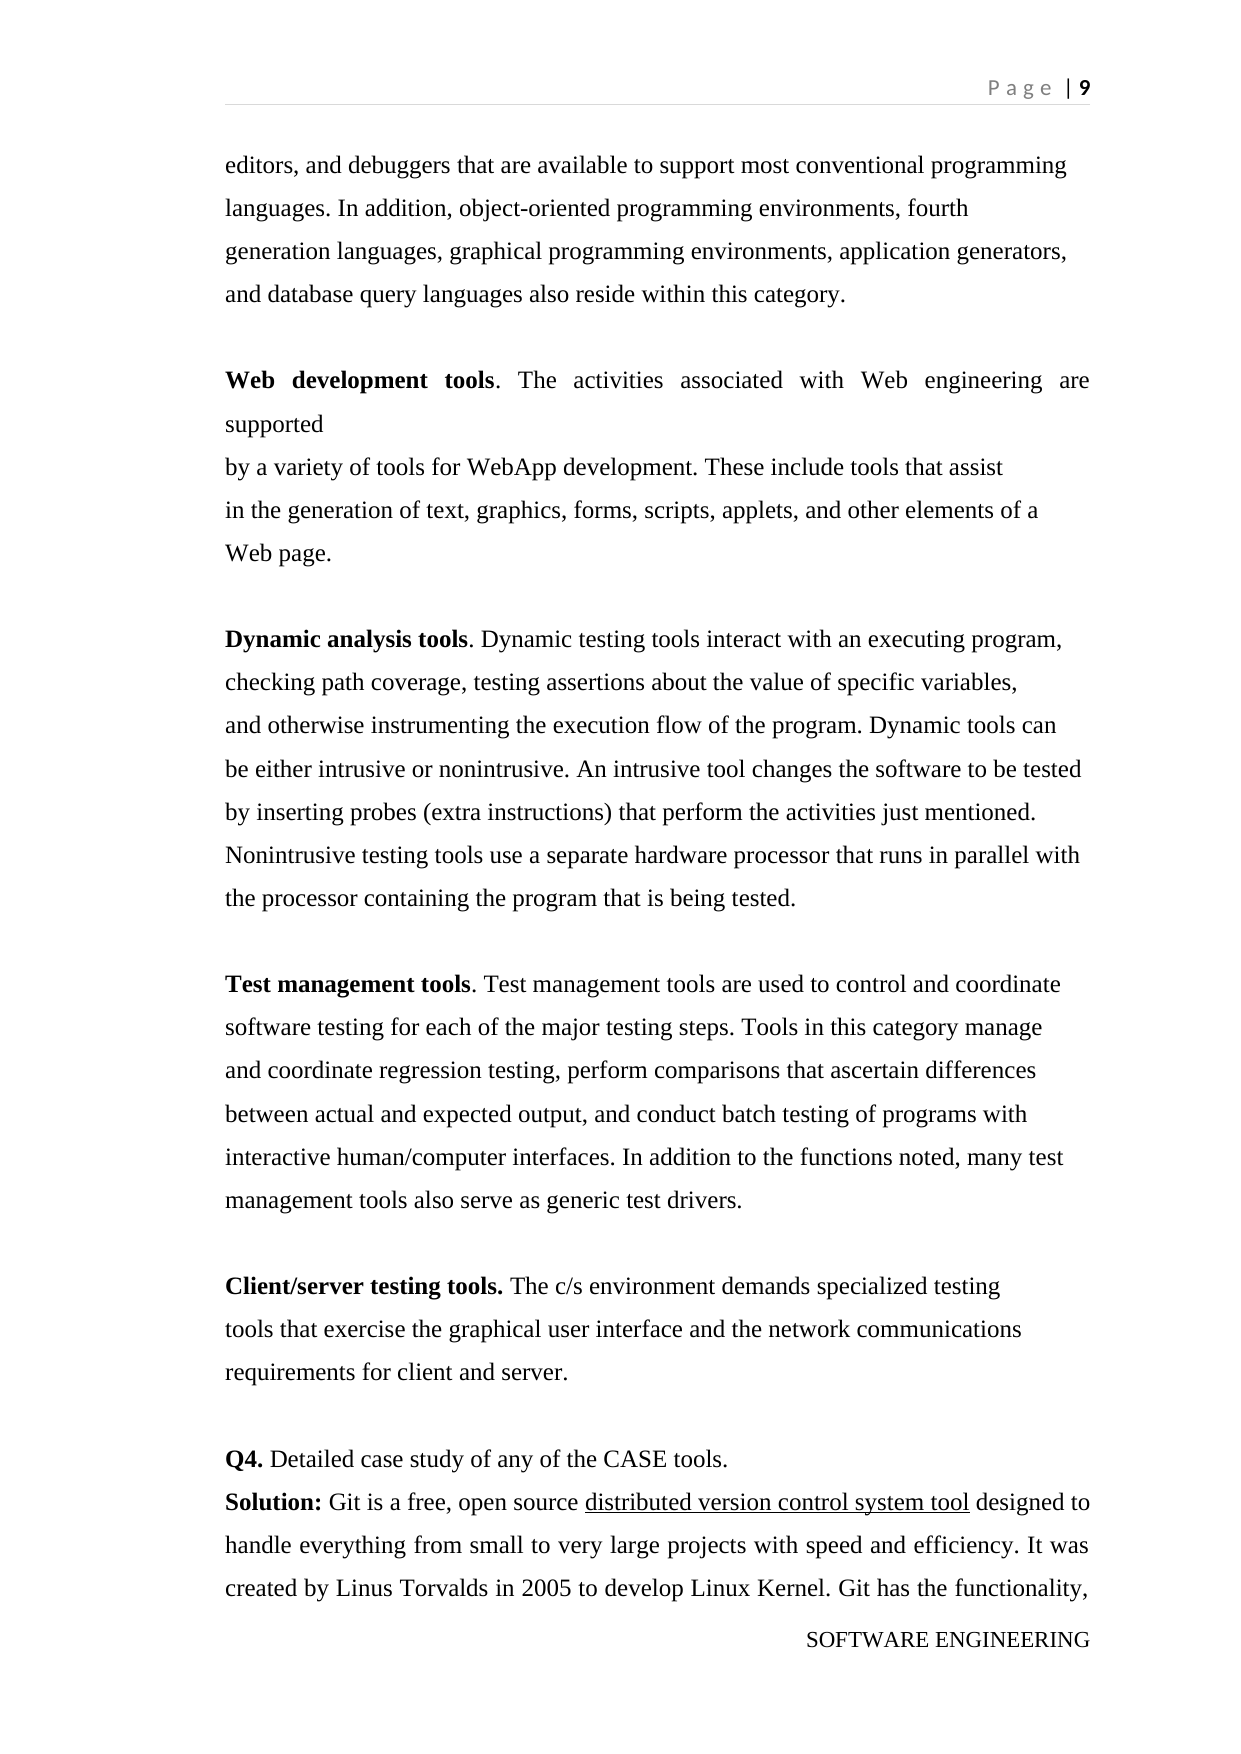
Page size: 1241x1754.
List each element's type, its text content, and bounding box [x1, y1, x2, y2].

text Dynamic analysis tools. Dynamic testing tools interact with an executing program, [225, 624, 1090, 653]
text interactive human/computer interfaces. In addition to the functions noted, many test [225, 1142, 1090, 1171]
text the processor containing the program that is being tested. [225, 883, 1090, 912]
text Q4. Detailed case study of any of the CASE tools. [225, 1444, 1090, 1472]
text generation languages, graphical programming environments, application generators, [225, 236, 1090, 265]
text Test management tools. Test management tools are used to control and coordinate [225, 969, 1090, 998]
text and database query languages also reside within this category. [225, 279, 1090, 308]
text in the generation of text, graphics, forms, scripts, applets, and other elements of a [225, 495, 1090, 524]
text requirements for client and server. [225, 1357, 1090, 1386]
text and otherwise instrumenting the execution flow of the program. Dynamic tools can [225, 711, 1090, 739]
text management tools also serve as generic test drivers. [225, 1185, 1090, 1214]
text software testing for each of the major testing steps. Tools in this category manage [225, 1012, 1090, 1041]
text by inserting probes (extra instructions) that perform the activities just mentioned. [225, 797, 1090, 826]
text between actual and expected output, and conduct batch testing of programs with [225, 1099, 1090, 1127]
text be either intrusive or nonintrusive. An intrusive tool changes the software to be tested [225, 754, 1090, 782]
text Web development tools. The activities associated with Web engineering are supported [225, 366, 1090, 437]
text checking path coverage, testing assertions about the value of specific variables, [225, 667, 1090, 696]
text Client/server testing tools. The c/s environment demands specialized testing [225, 1271, 1090, 1300]
text Nonintrusive testing tools use a separate hardware processor that runs in parallel with [225, 840, 1090, 869]
text by a variety of tools for WebApp development. These include tools that assist [225, 452, 1090, 481]
text and coordinate regression testing, perform comparisons that ascertain differences [225, 1056, 1090, 1084]
text tools that exercise the graphical user interface and the network communications [225, 1314, 1090, 1343]
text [225, 1487, 1090, 1602]
text languages. In addition, object-oriented programming environments, fourth [225, 193, 1090, 222]
text editors, and debuggers that are available to support most conventional programming [225, 150, 1090, 179]
text Web page. [225, 538, 1090, 567]
